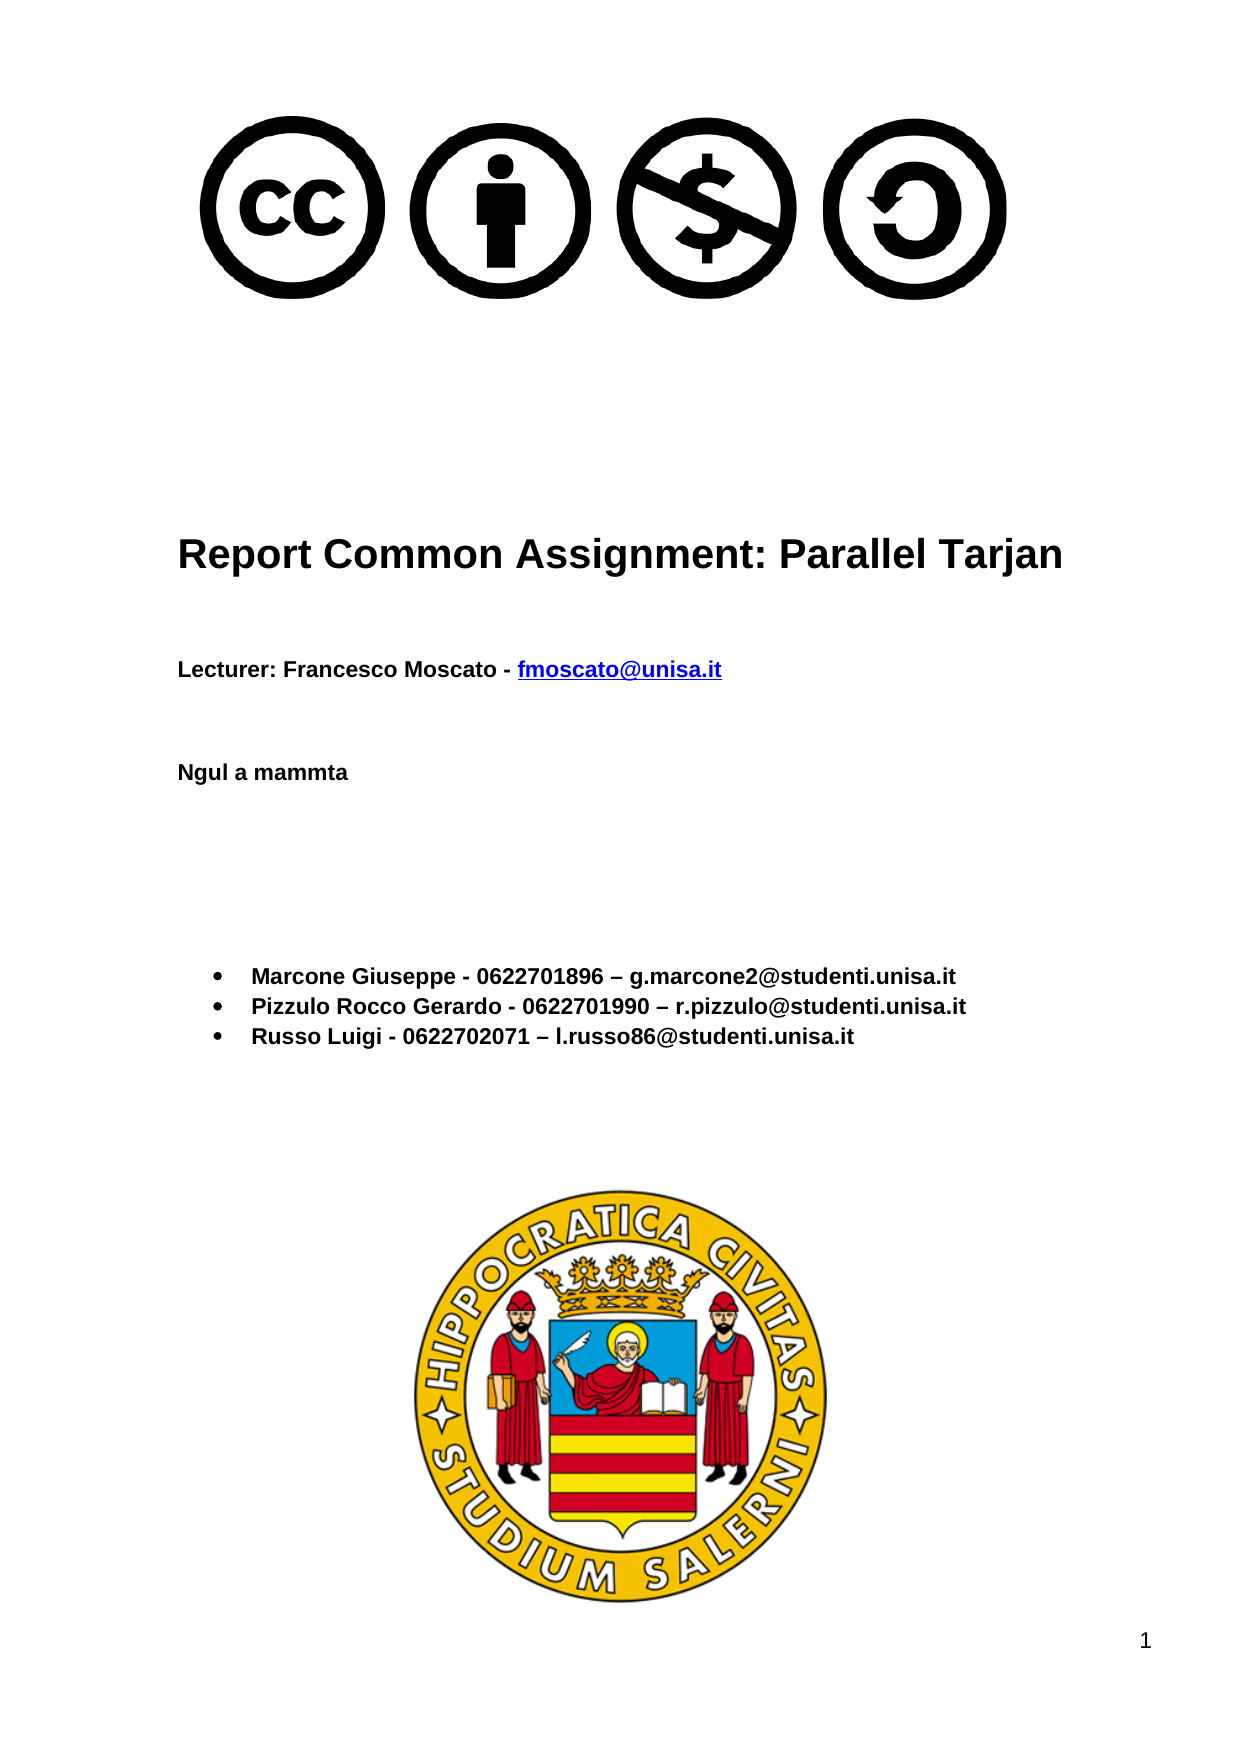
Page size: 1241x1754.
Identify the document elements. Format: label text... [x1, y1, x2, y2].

list Russo Luigi - 0622702071 – l.russo86@studenti.unisa.it [213, 1023, 1152, 1049]
text Report Common Assignment: Parallel Tarjan [177, 529, 1152, 577]
text Ngul a mammta [177, 758, 1152, 785]
text Lecturer: Francesco Moscato - fmoscato@unisa.it [177, 656, 1152, 683]
picture [404, 1179, 835, 1610]
list Pizzulo Rocco Gerardo - 0622701990 – r.pizzulo@studenti.unisa.it [213, 993, 1152, 1019]
list Marcone Giuseppe - 0622701896 – g.marcone2@studenti.unisa.it [213, 963, 1152, 989]
picture [132, 94, 1108, 341]
